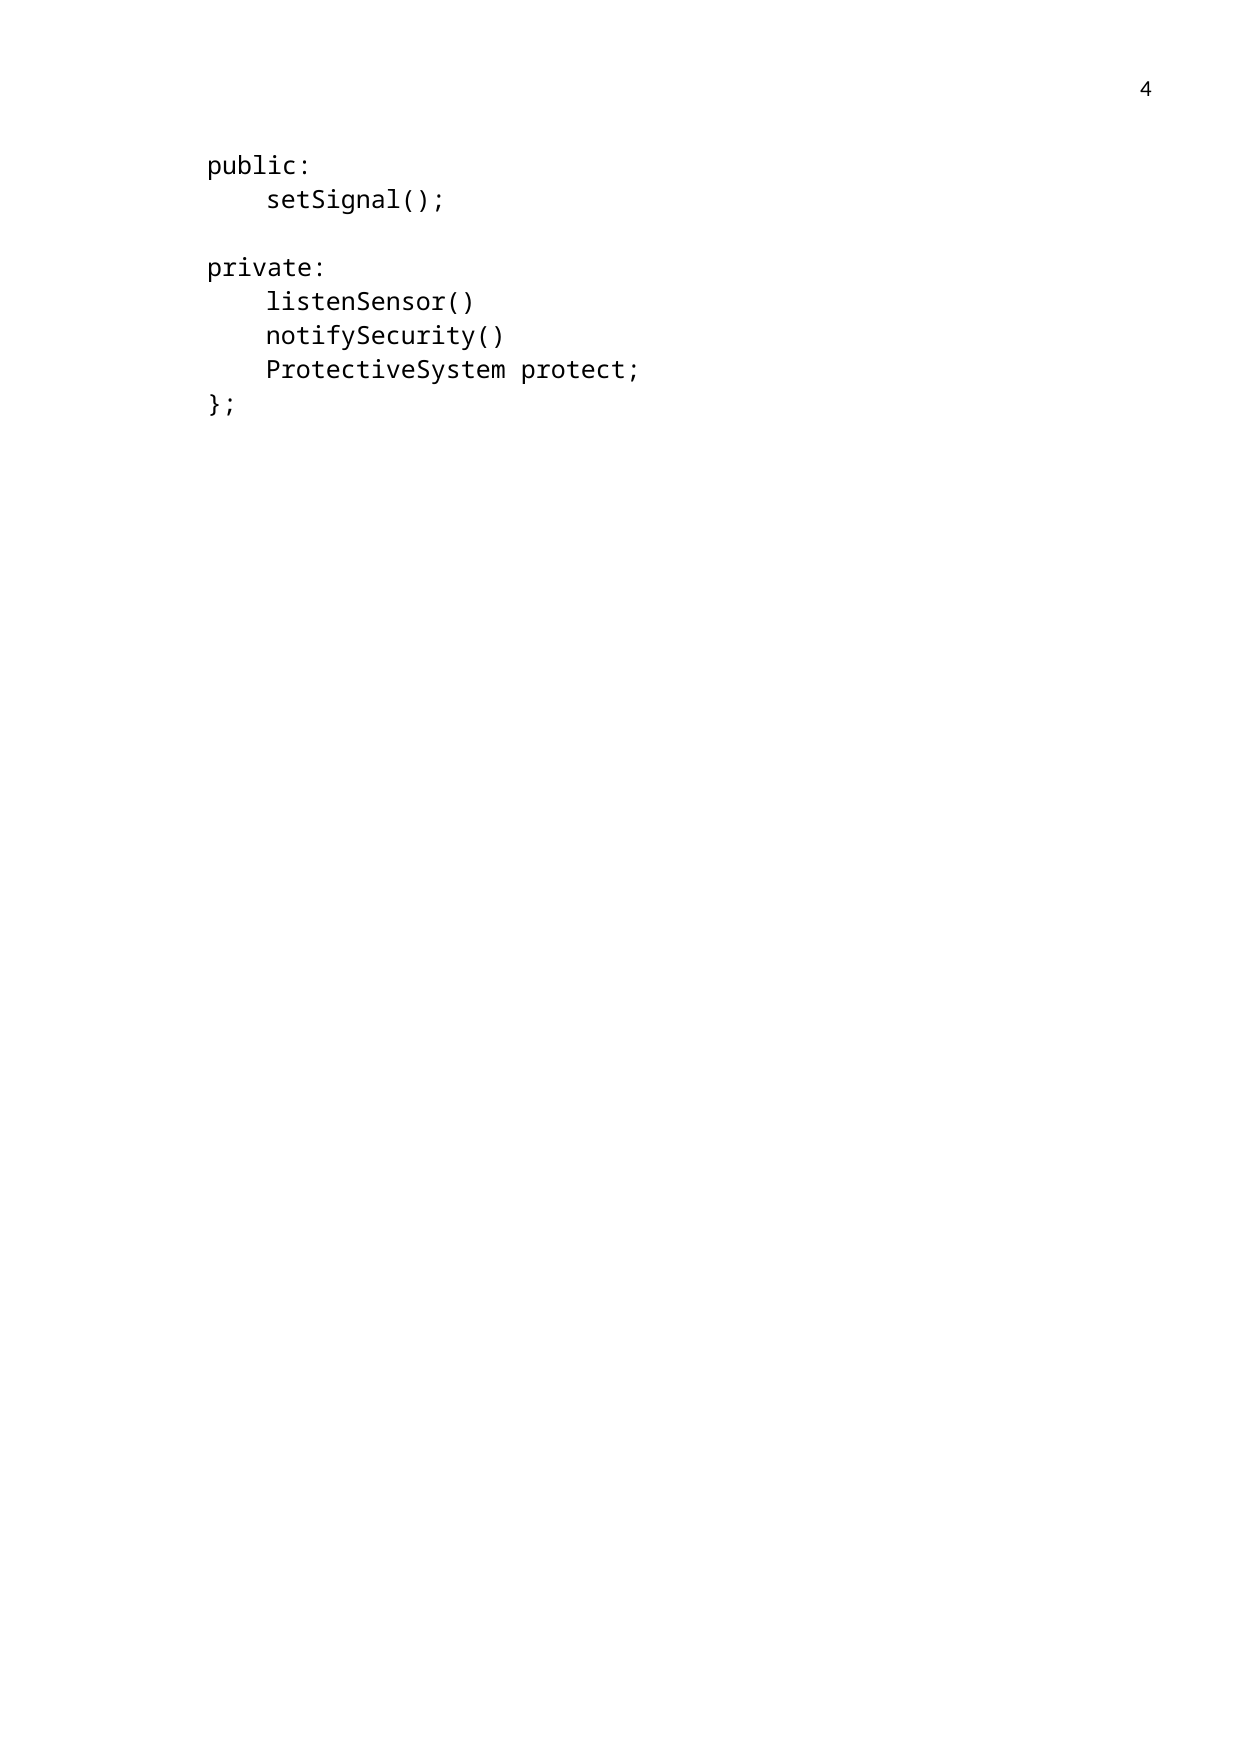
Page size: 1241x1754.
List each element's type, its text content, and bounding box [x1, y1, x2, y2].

list notifySecurity() [118, 318, 1152, 352]
list setSignal(); [118, 182, 1152, 216]
list private: [118, 250, 1152, 284]
list listenSensor() [118, 284, 1152, 318]
list public: [118, 148, 1152, 182]
list }; [118, 386, 1152, 420]
list ProtectiveSystem protect; [118, 352, 1152, 386]
